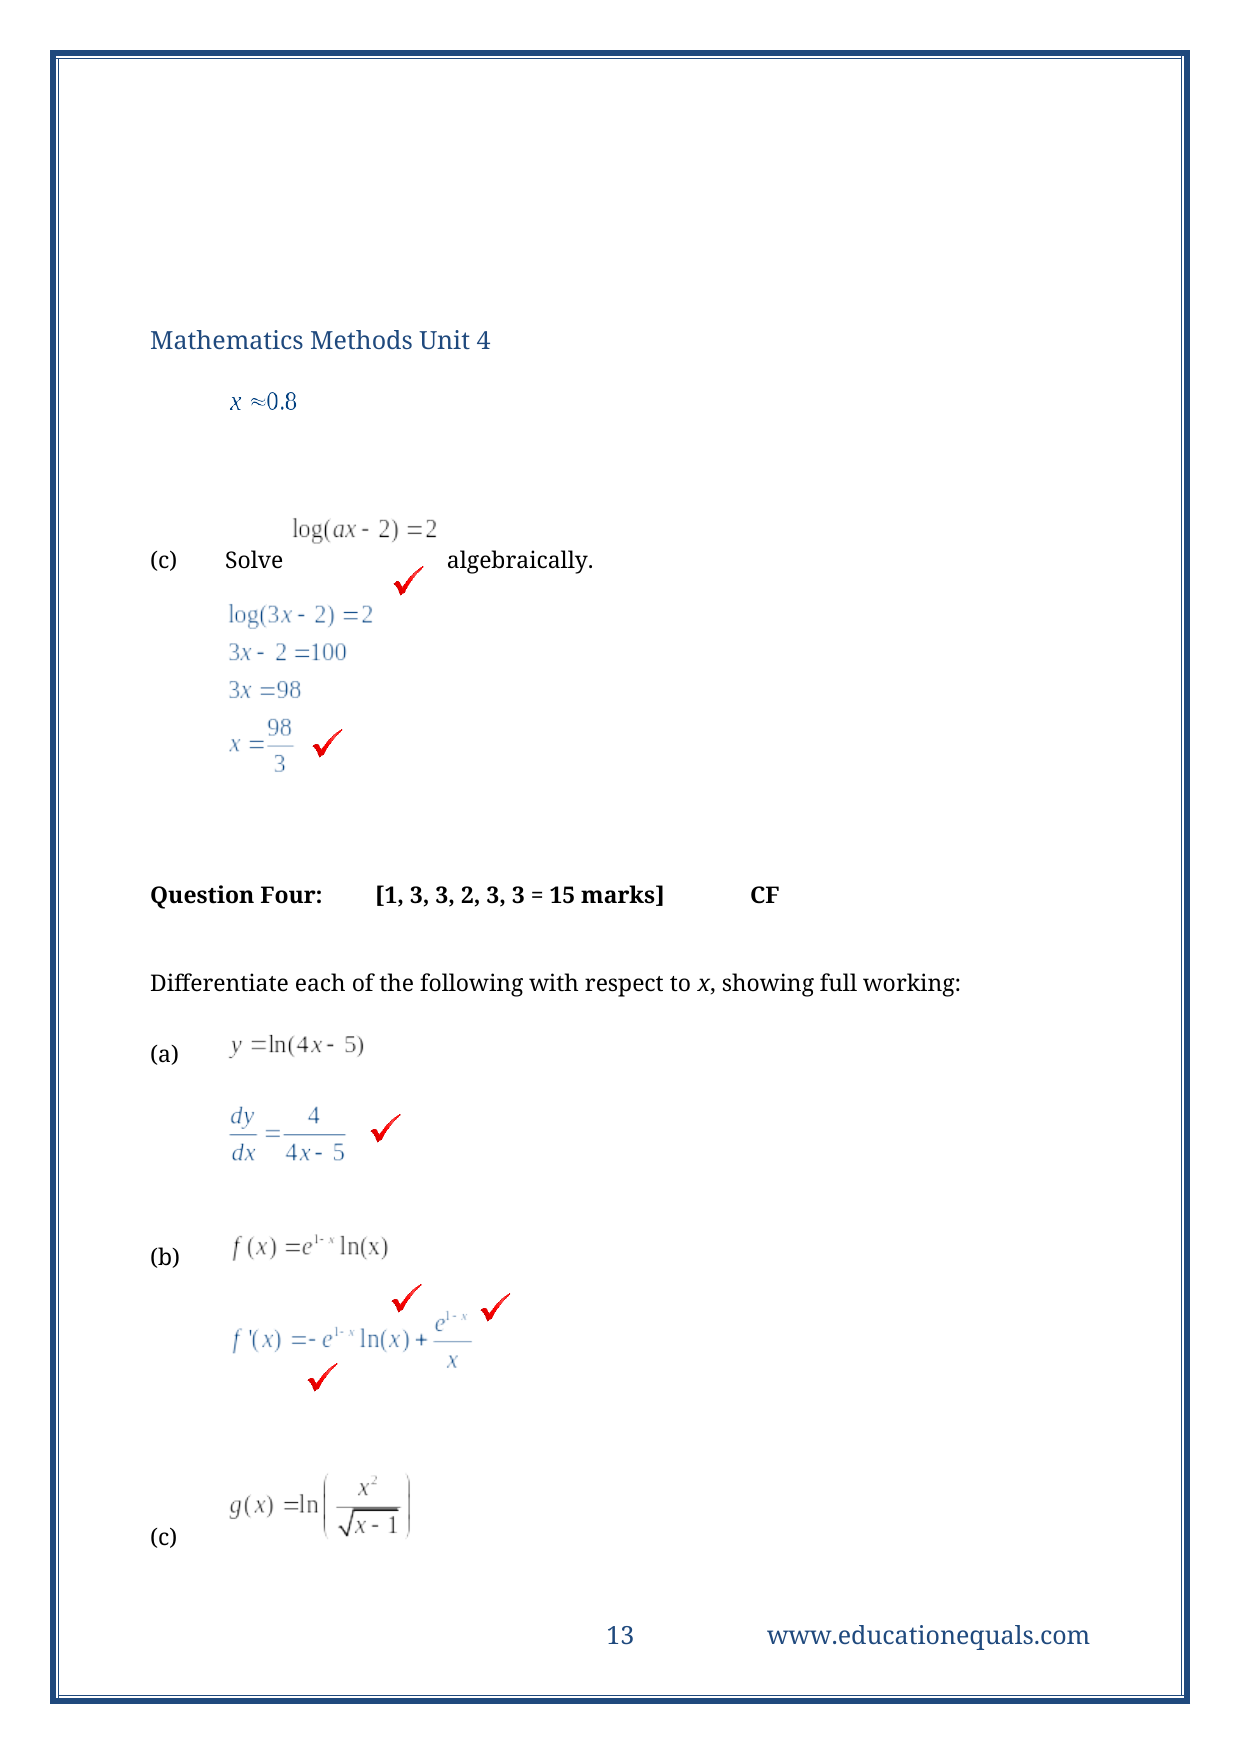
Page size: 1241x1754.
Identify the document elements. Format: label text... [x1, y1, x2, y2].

picture [310, 728, 343, 758]
text Differentiate each of the following with respect to x, showing full working: [150, 967, 1090, 999]
picture [391, 565, 424, 596]
picture [305, 1362, 338, 1392]
picture [478, 1292, 511, 1322]
text (c) [150, 1466, 1090, 1553]
text (b) [150, 1228, 1090, 1272]
picture [368, 1113, 401, 1143]
text Question Four: [1, 3, 3, 2, 3, 3 = 15 marks] CF [150, 879, 1090, 911]
picture [389, 1283, 422, 1313]
text (c) Solve algebraically. [150, 515, 1090, 576]
text (a) [150, 1030, 1090, 1069]
